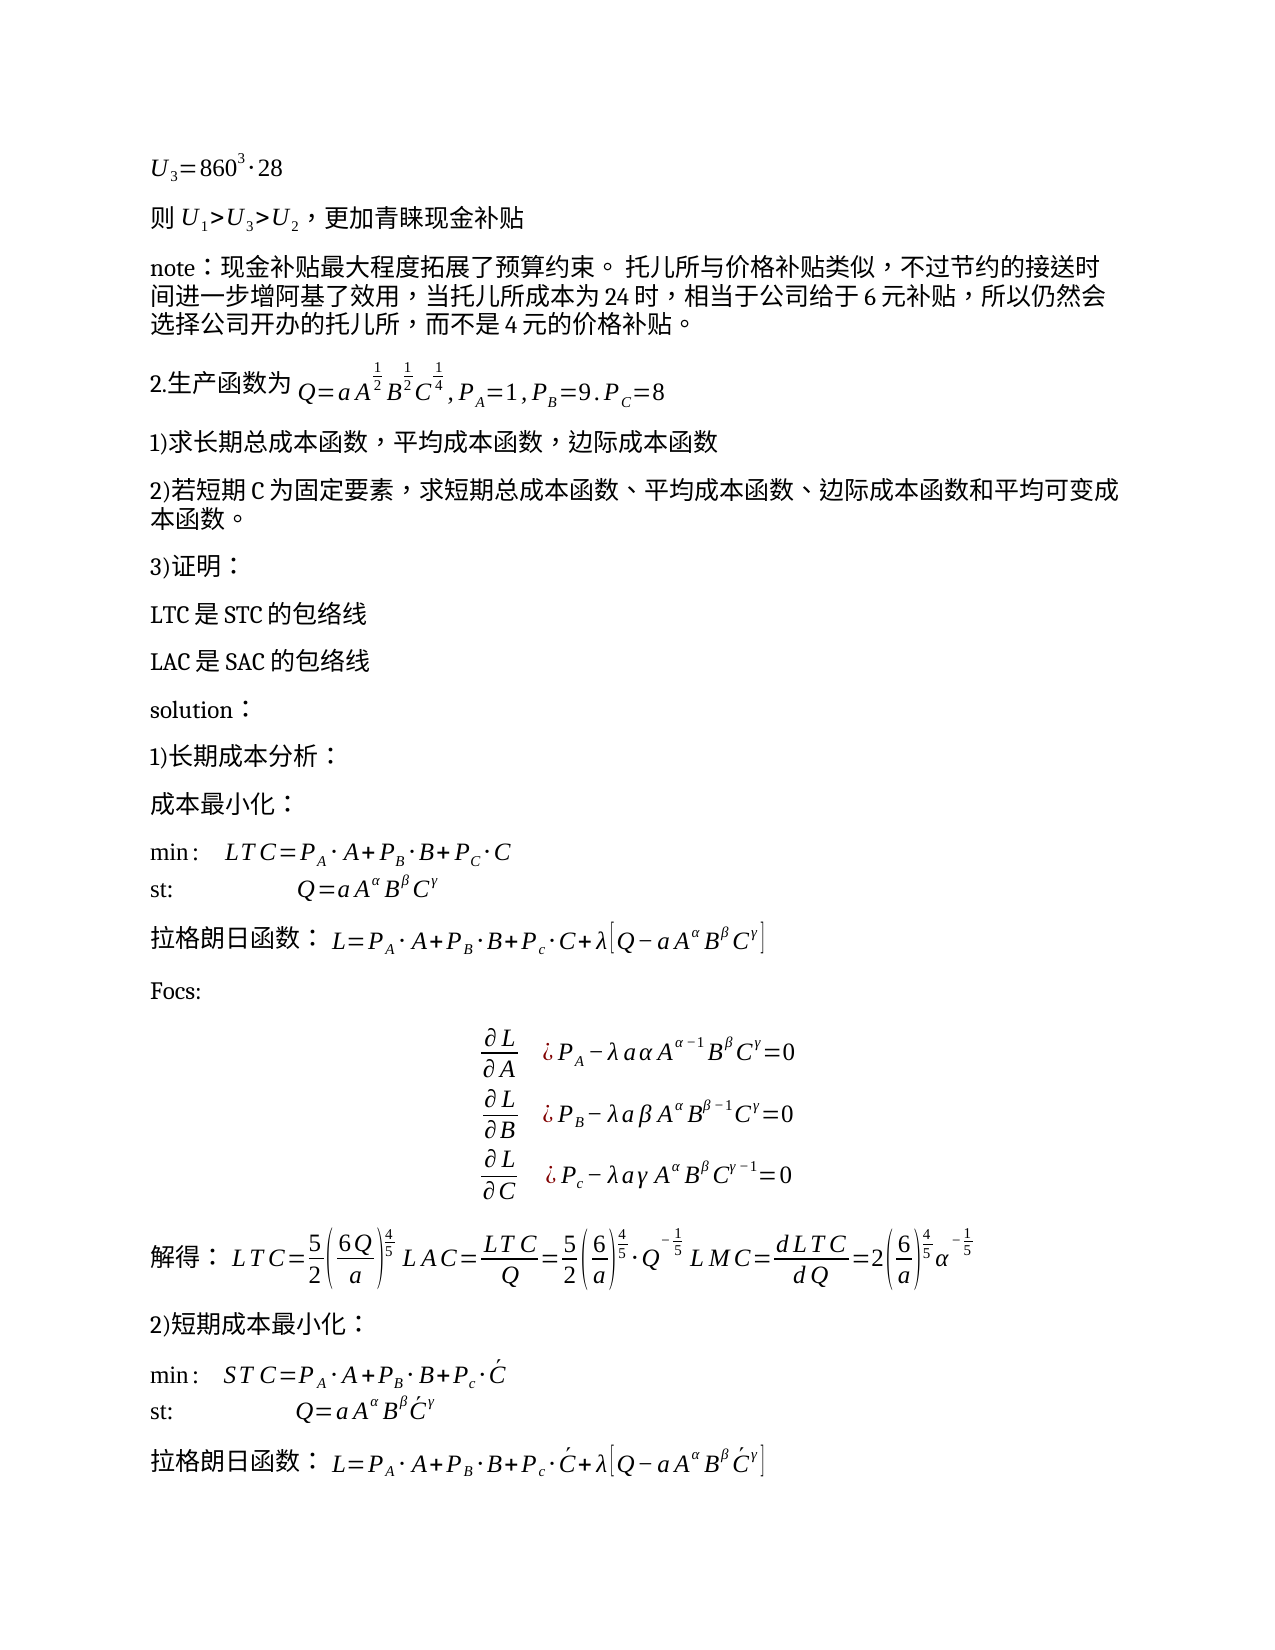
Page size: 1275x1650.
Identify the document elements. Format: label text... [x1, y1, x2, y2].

text 3)证明： [150, 553, 1125, 582]
text 2)短期成本最小化： [150, 1311, 1125, 1339]
text Focs: [150, 977, 1125, 1005]
text 解得： [150, 1224, 1125, 1292]
text 则 ，更加青睐现金补贴 [150, 204, 1125, 235]
text 1)长期成本分析： [150, 743, 1125, 772]
text 拉格朗日函数： [150, 921, 1125, 958]
text 2.生产函数为 [150, 359, 1125, 411]
text 成本最小化： [150, 791, 1125, 819]
text 1)求长期总成本函数，平均成本函数，边际成本函数 [150, 429, 1125, 458]
text LAC是SAC的包络线 [150, 648, 1125, 677]
text 2)若短期C为固定要素，求短期总成本函数、平均成本函数、边际成本函数和平均可变成本函数。 [150, 477, 1125, 534]
text LTC是STC的包络线 [150, 601, 1125, 629]
text solution： [150, 696, 1125, 724]
text 拉格朗日函数： [150, 1444, 1125, 1480]
text note：现金补贴最大程度拓展了预算约束。 托儿所与价格补贴类似，不过节约的接送时间进一步增阿基了效用，当托儿所成本为24时，相当于公司给于6元补贴，所以仍然会选择公司开办的托儿所，而不是4元的价格补贴。 [150, 254, 1125, 340]
